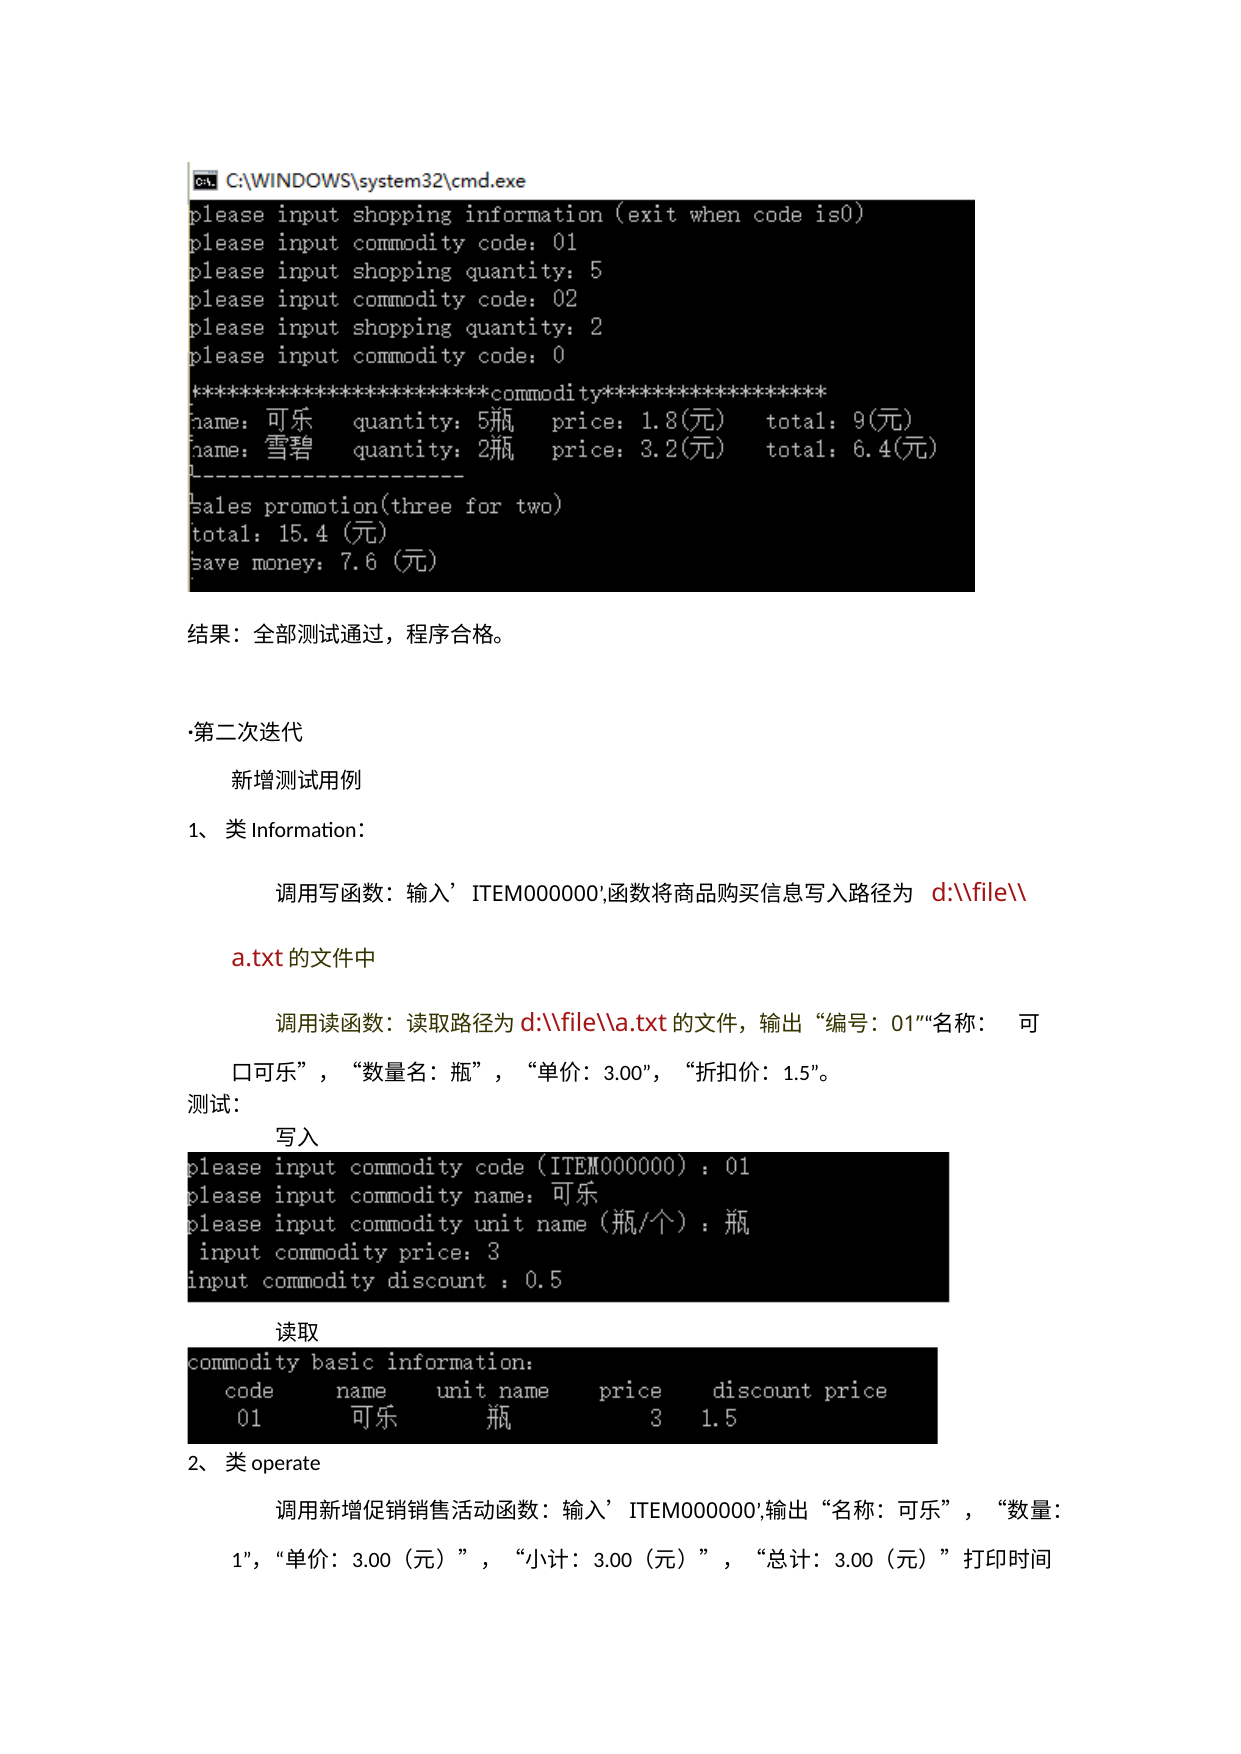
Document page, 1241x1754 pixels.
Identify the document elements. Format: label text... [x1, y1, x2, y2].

text 新增测试用例 [187, 763, 1053, 795]
text 读取 [231, 1314, 1053, 1347]
text 测试： [187, 1087, 1053, 1119]
list 类Information： [187, 811, 1053, 844]
text 调用读函数：读取路径为d:\\file\\a.txt的文件，输出“编号：01”“名称： 可口可乐”，“数量名：瓶”，“单价：3.00”，“折扣价：1.5”。 [231, 989, 1053, 1087]
text 调用新增促销销售活动函数：输入’ITEM000000’,输出“名称：可乐”，“数量：1”， “单价：3.00（元）”，“小计：3.00（元）”，“总计：3.00（元）”打印时间2016年 6月28日 节省钱数：1元 [231, 1493, 1053, 1574]
text 结果：全部测试通过，程序合格。 [187, 617, 1053, 649]
text 写入 [231, 1119, 1053, 1152]
list 类operate [187, 1444, 1053, 1477]
picture [187, 1347, 938, 1444]
picture [187, 1152, 951, 1304]
text ·第二次迭代 [187, 714, 1053, 747]
text 调用写函数：输入’ITEM000000’,函数将商品购买信息写入路径为 d:\\file\\a.txt的文件中 [231, 859, 1053, 989]
picture [187, 162, 975, 592]
